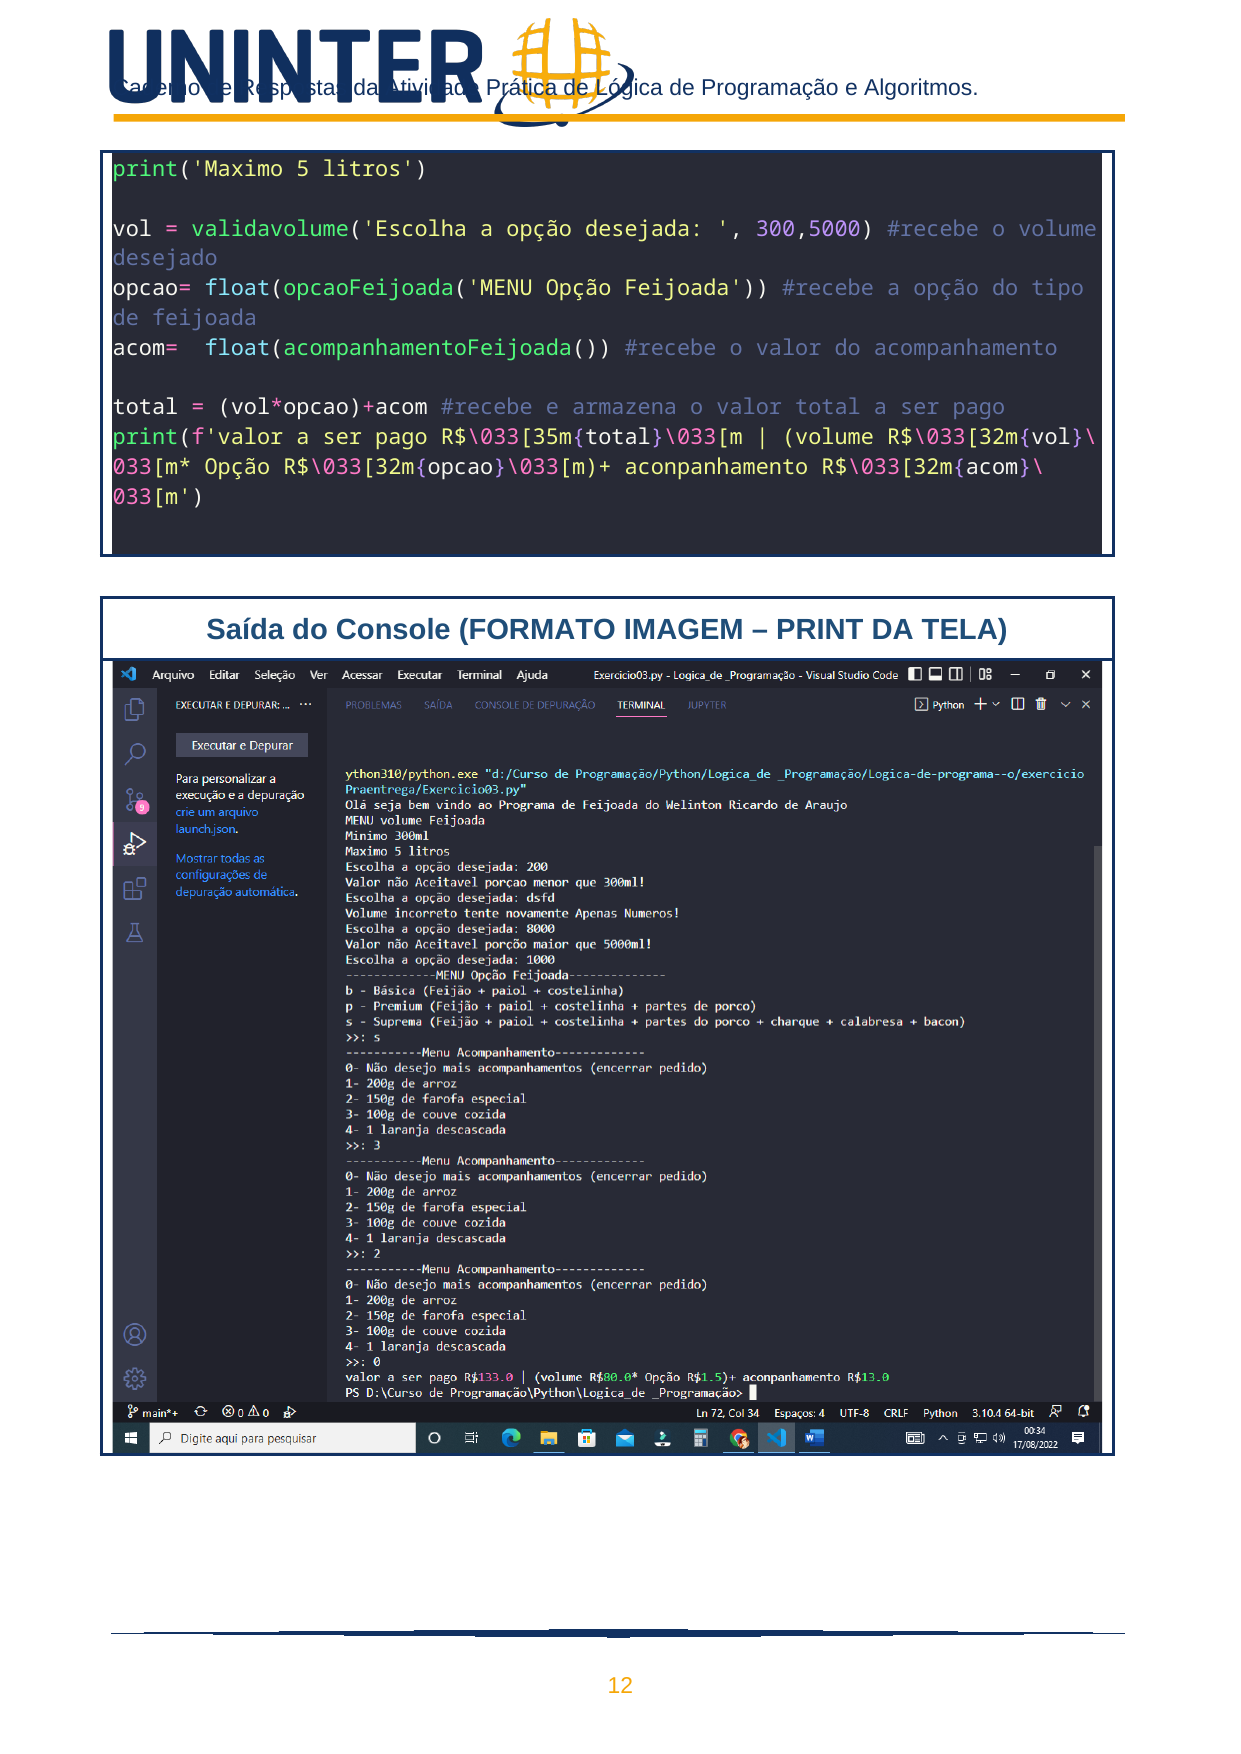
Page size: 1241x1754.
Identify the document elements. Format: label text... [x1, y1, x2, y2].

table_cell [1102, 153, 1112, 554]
table_cell [103, 661, 112, 1453]
table_cell [1103, 661, 1112, 1453]
picture [109, 18, 634, 127]
table_header Saída do Console (FORMATO IMAGEM – PRINT DA TELA) [103, 599, 1112, 658]
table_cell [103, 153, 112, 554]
picture [112, 661, 1103, 1453]
